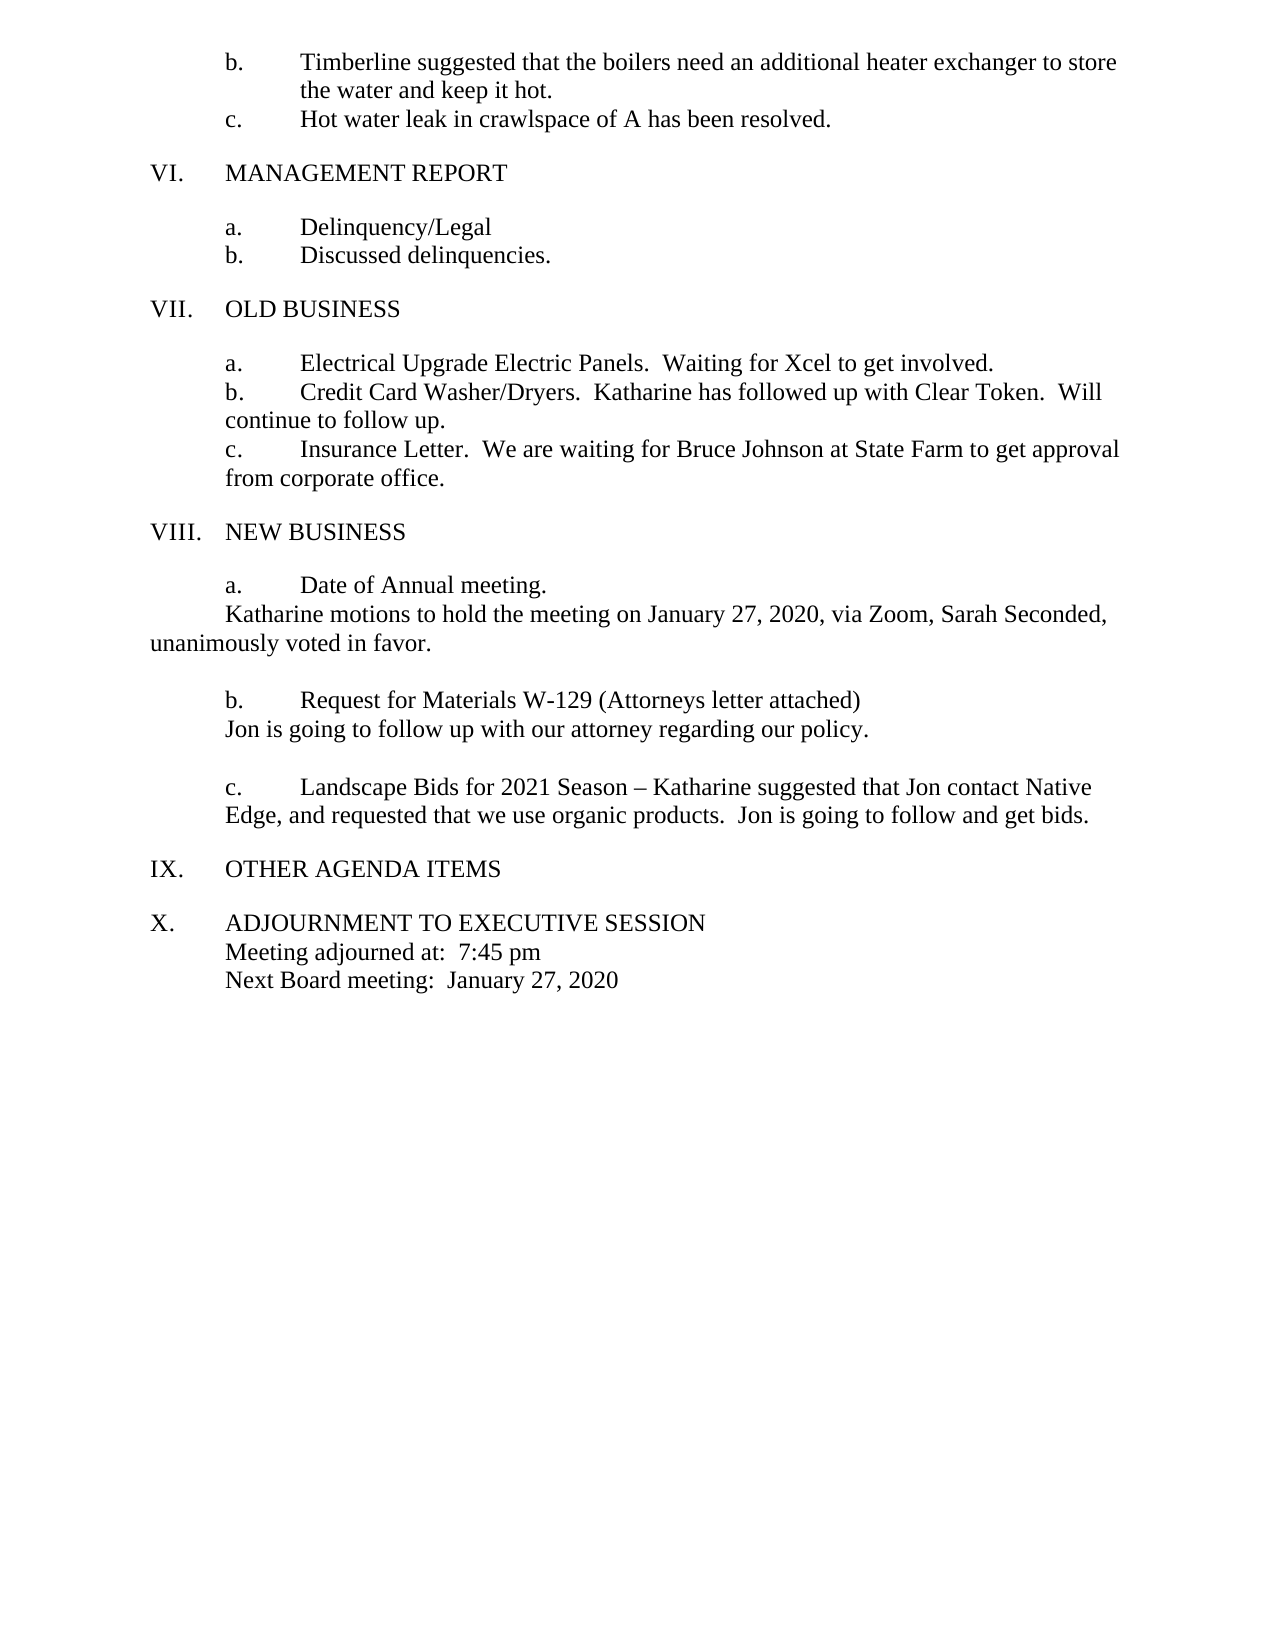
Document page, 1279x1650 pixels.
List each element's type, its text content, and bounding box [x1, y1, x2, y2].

list Insurance Letter. We are waiting for Bruce Johnson at State Farm to get approval from corporate office. [225, 434, 1128, 492]
list Timberline suggested that the boilers need an additional heater exchanger to store the water and keep it hot. [225, 47, 1128, 104]
list Jon is going to follow up with our attorney regarding our policy. [150, 714, 1128, 743]
list Hot water leak in crawlspace of A has been resolved. [225, 104, 1128, 133]
list Request for Materials W-129 (Attorneys letter attached) [225, 686, 1128, 714]
list Landscape Bids for 2021 Season – Katharine suggested that Jon contact Native Edge, and requested that we use organic products. Jon is going to follow and get bids. [225, 772, 1128, 829]
list OLD BUSINESS [150, 294, 1128, 323]
list Date of Annual meeting. [225, 571, 1128, 599]
list Credit Card Washer/Dryers. Katharine has followed up with Clear Token. Will continue to follow up. [225, 377, 1128, 434]
list OTHER AGENDA ITEMS [150, 854, 1128, 883]
list Meeting adjourned at: 7:45 pm Next Board meeting: January 27, 2020 [225, 937, 1128, 994]
list MANAGEMENT REPORT [150, 158, 1128, 187]
list ADJOURNMENT TO EXECUTIVE SESSION [150, 908, 1128, 937]
list NEW BUSINESS [150, 517, 1128, 546]
list Delinquency/Legal [225, 212, 1128, 241]
list Katharine motions to hold the meeting on January 27, 2020, via Zoom, Sarah Seconded, unanimously voted in favor. [150, 599, 1128, 657]
list Discussed delinquencies. [225, 241, 1128, 269]
list Electrical Upgrade Electric Panels. Waiting for Xcel to get involved. [225, 348, 1128, 377]
